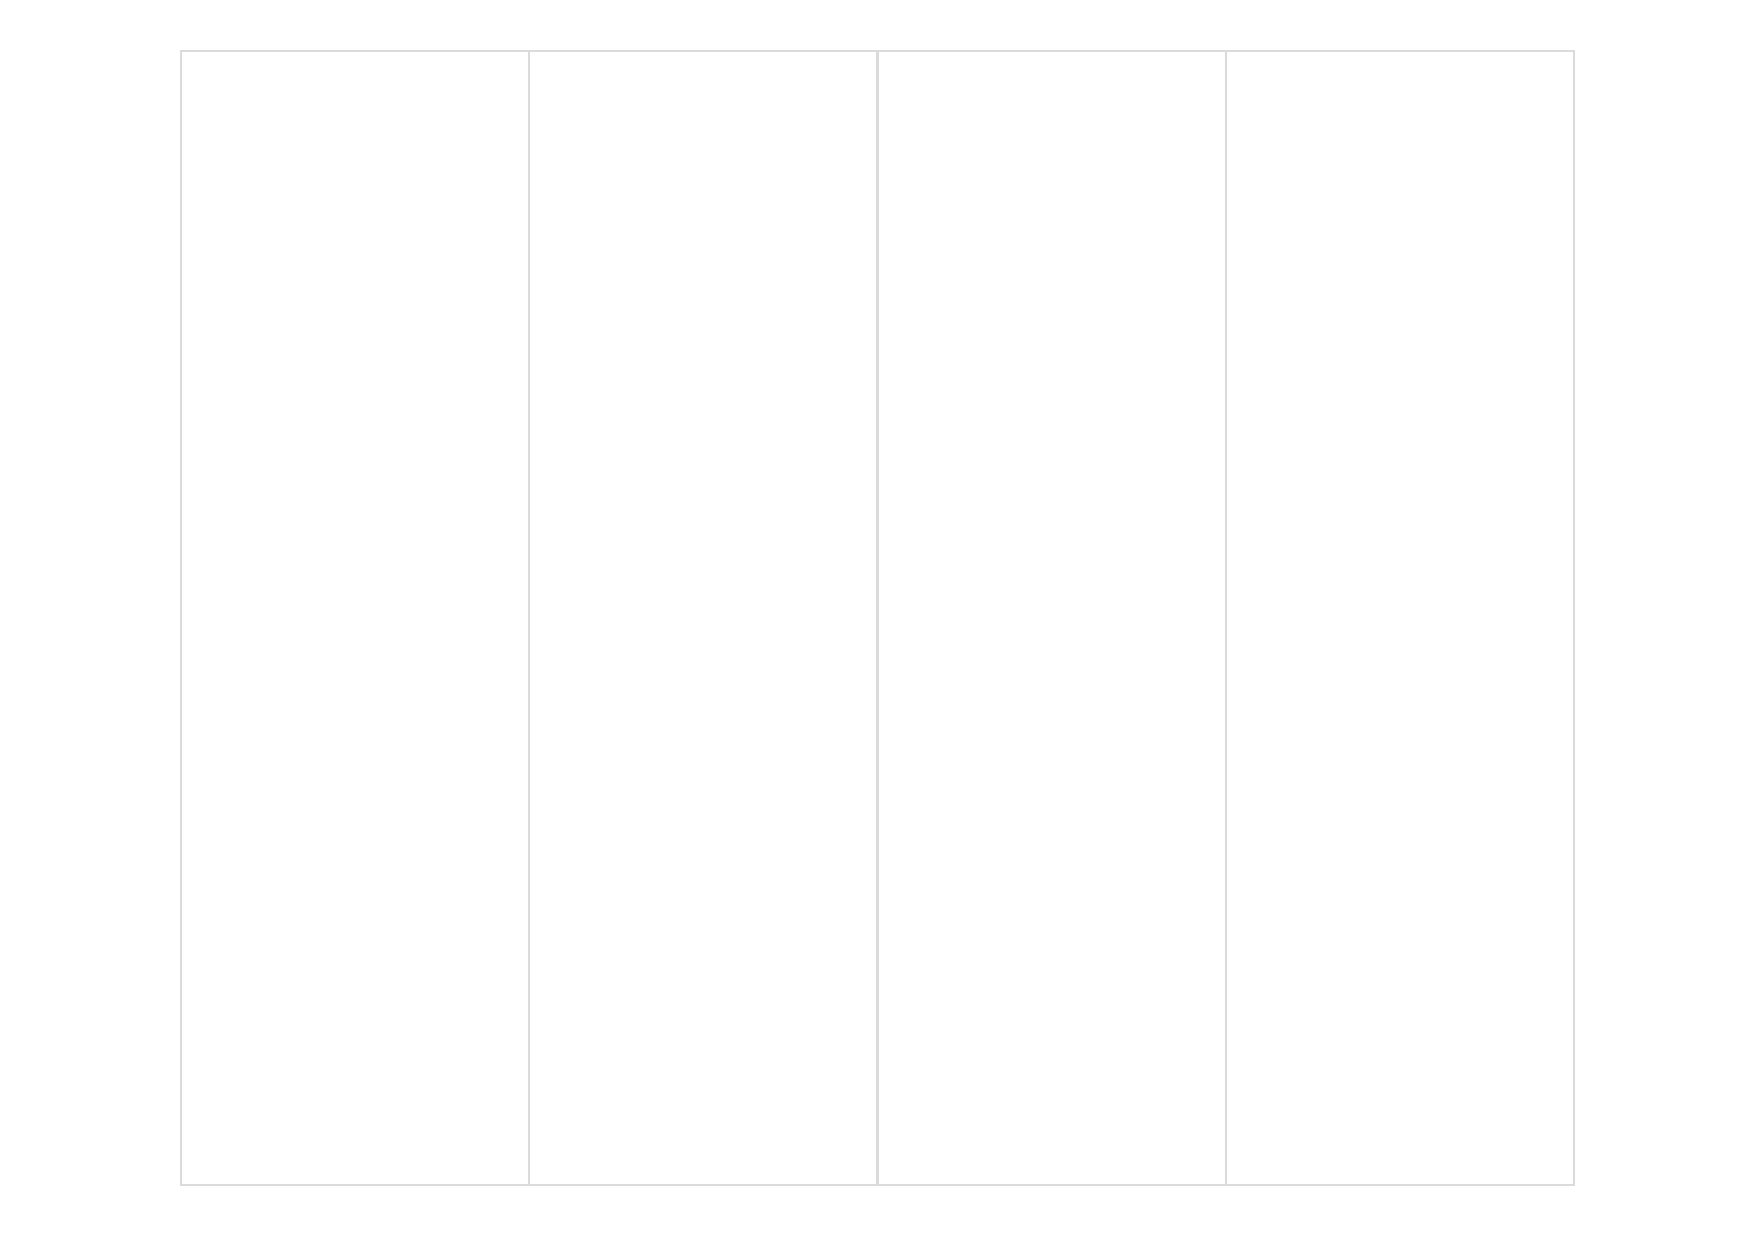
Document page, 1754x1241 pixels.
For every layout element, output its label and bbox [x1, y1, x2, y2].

table_header [879, 52, 1225, 1184]
table_header [1227, 52, 1573, 1184]
table_header [182, 52, 528, 1184]
table_header [530, 52, 876, 1184]
